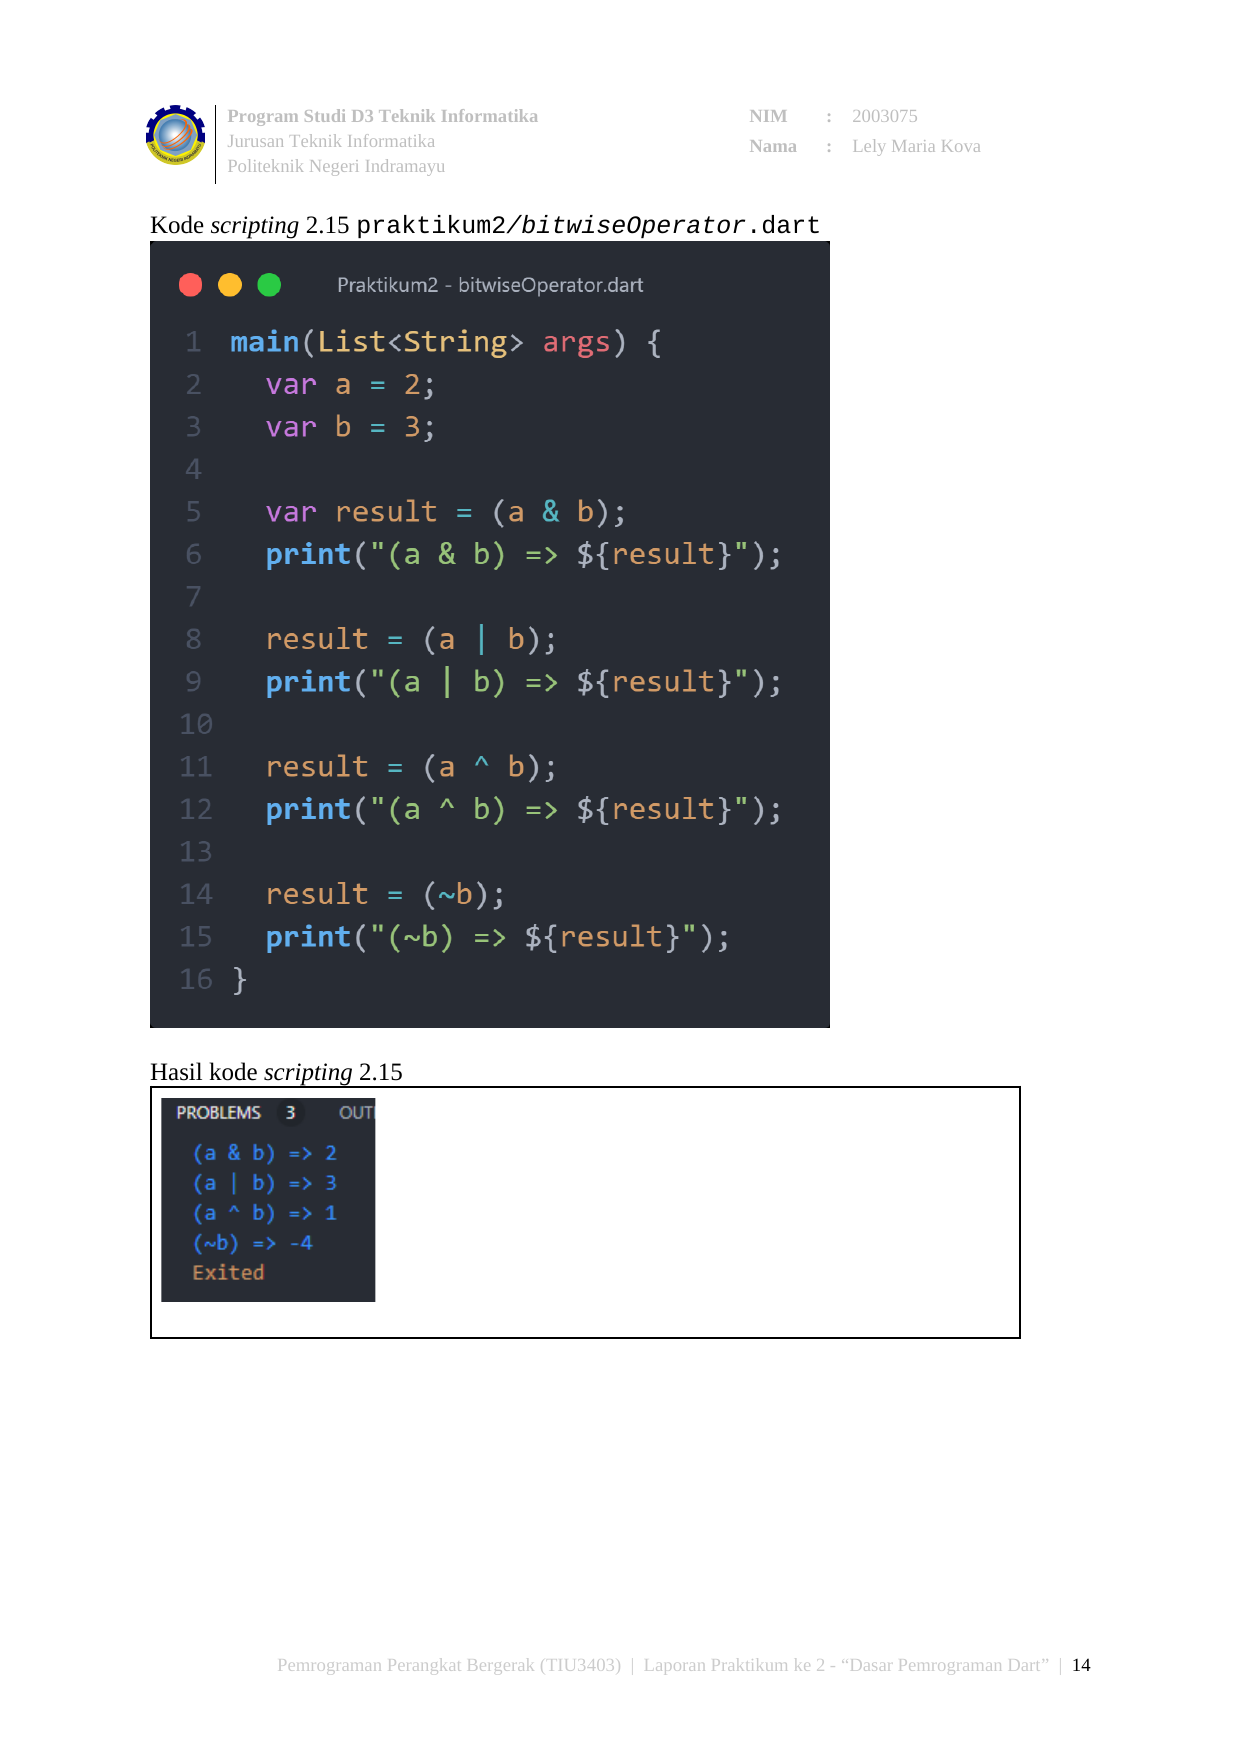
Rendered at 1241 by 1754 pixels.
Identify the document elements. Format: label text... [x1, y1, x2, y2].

picture [161, 1098, 376, 1302]
text Hasil kode scripting 2.15 [150, 1057, 1090, 1086]
table_header [152, 1088, 1019, 1337]
picture [146, 105, 205, 165]
picture [150, 241, 830, 1028]
text Kode scripting 2.15 praktikum2/bitwiseOperator.dart [150, 210, 1090, 241]
